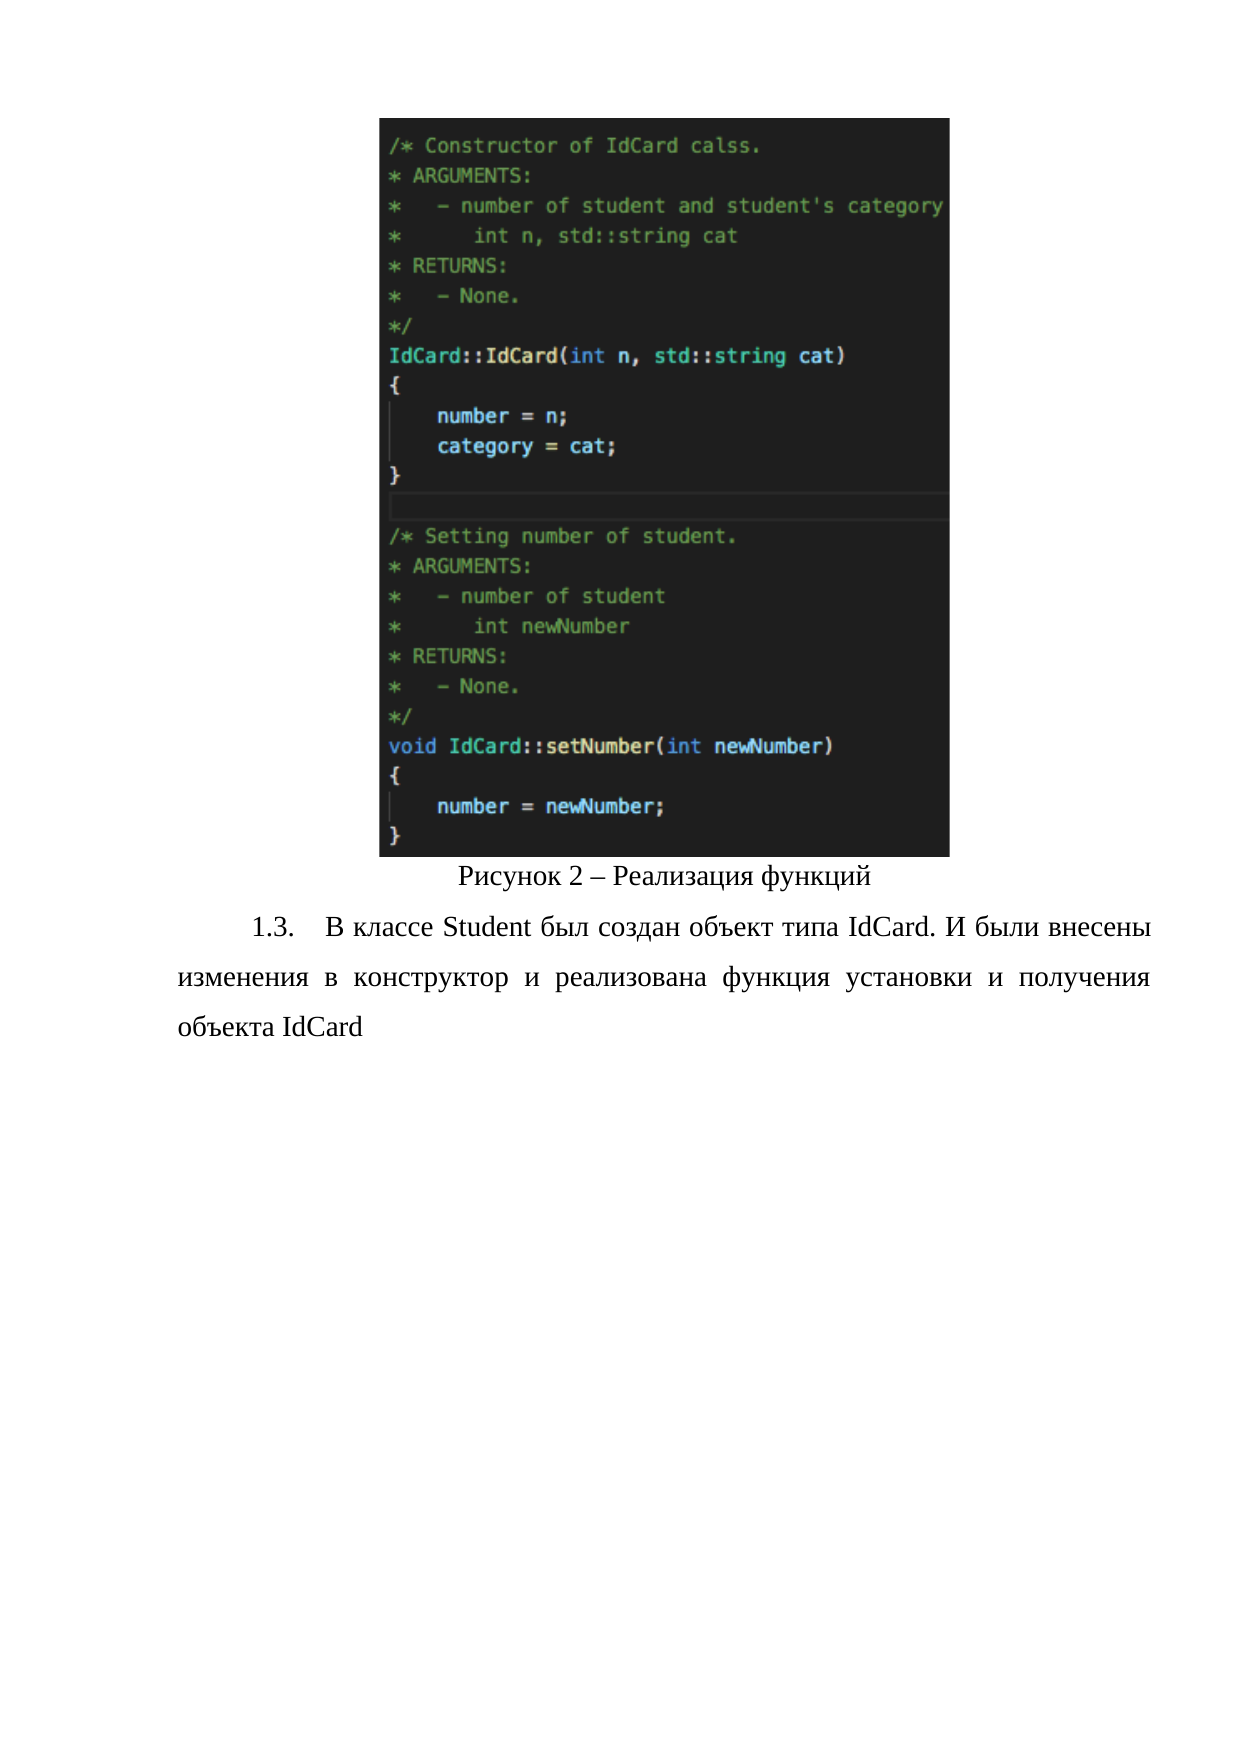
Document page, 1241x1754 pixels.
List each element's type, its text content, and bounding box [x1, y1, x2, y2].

text Рисунок 2 – Реализация функций [177, 858, 1152, 892]
picture [379, 118, 950, 857]
list В классе Student был создан объект типа IdCard. И были внесены изменения в конструктор и реализована функция установки и получения объекта IdCard [177, 909, 1152, 1043]
